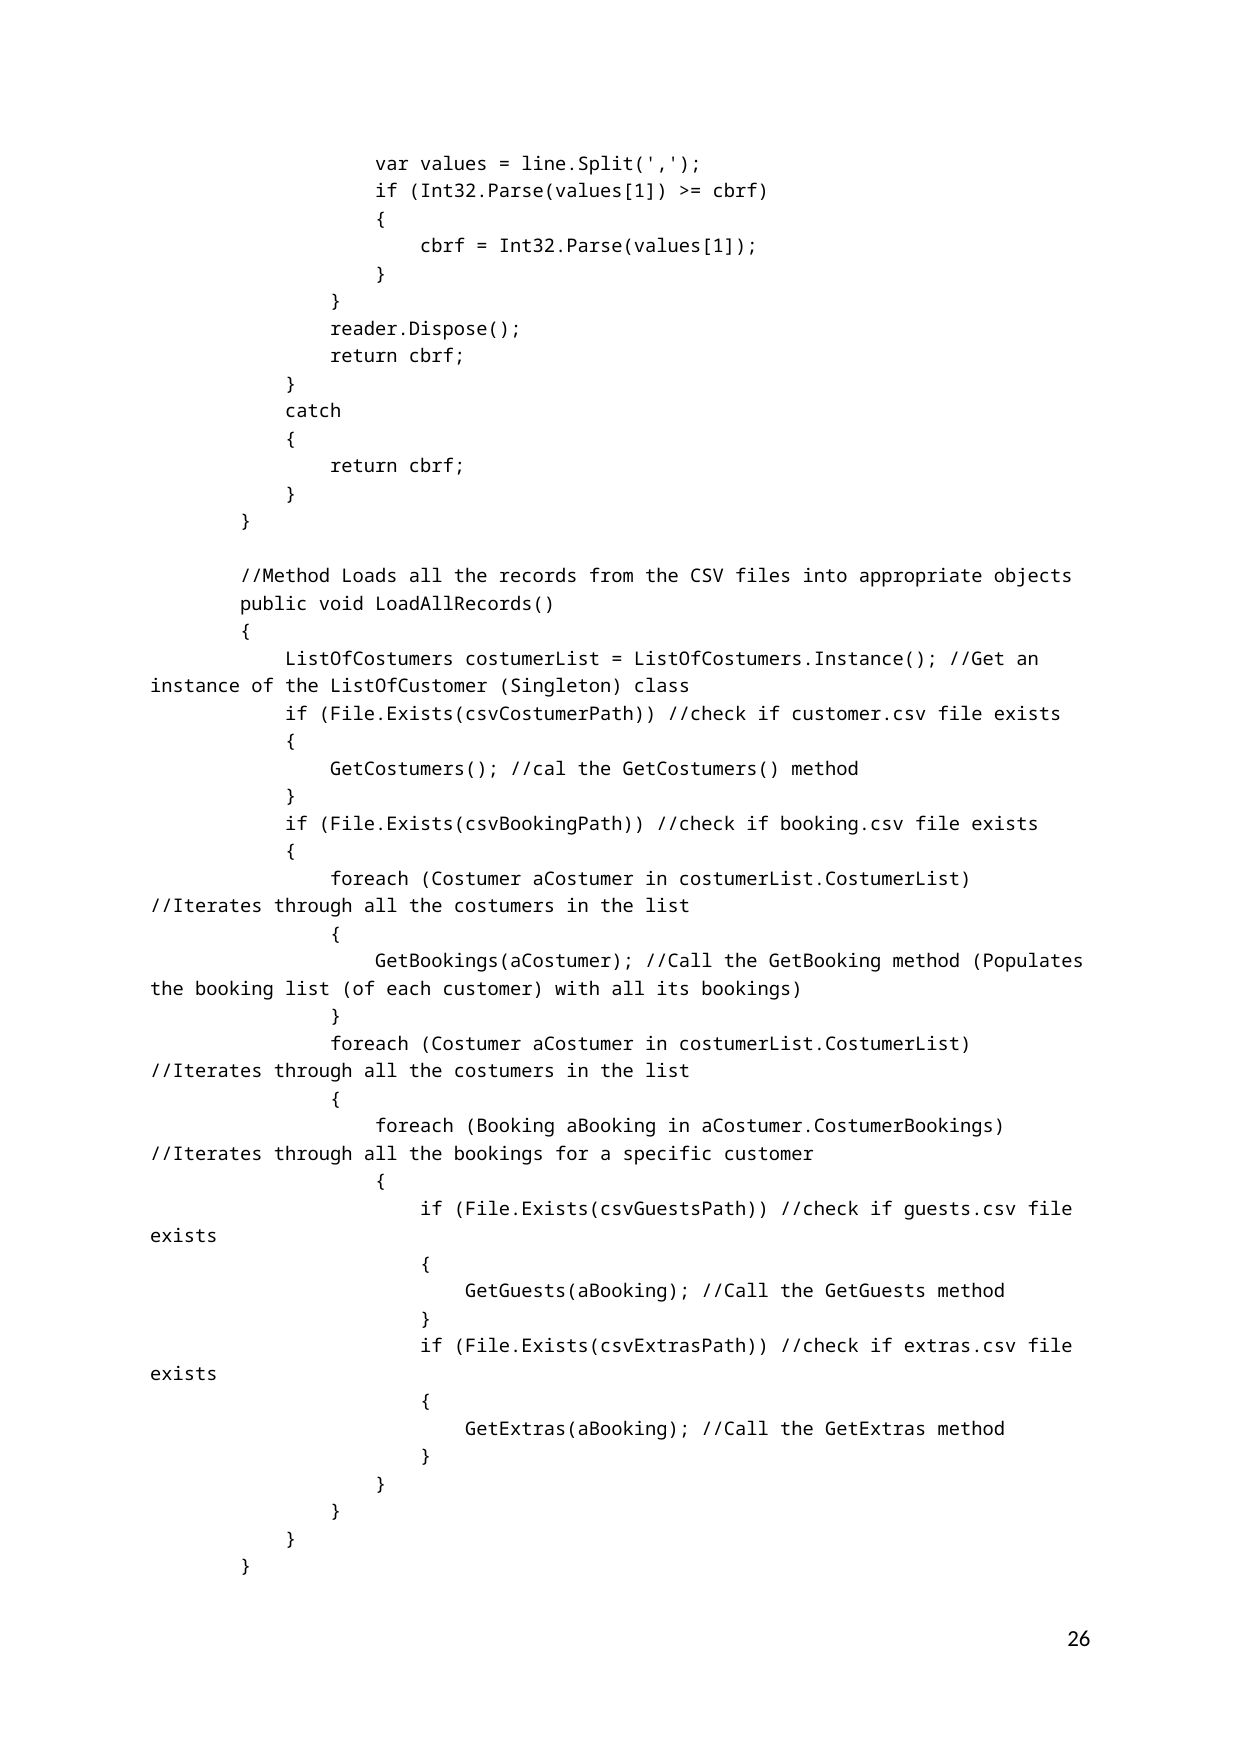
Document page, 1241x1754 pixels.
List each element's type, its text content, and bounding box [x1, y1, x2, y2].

text { [150, 1250, 1090, 1276]
text return cbrf; [150, 342, 1090, 368]
text { [150, 205, 1090, 231]
text } [150, 1002, 1090, 1028]
text } [150, 1497, 1090, 1523]
text { [150, 1167, 1090, 1193]
text } [150, 1552, 1090, 1578]
text GetCostumers(); //cal the GetCostumers() method [150, 755, 1090, 781]
text public void LoadAllRecords() [150, 590, 1090, 616]
text if (File.Exists(csvCostumerPath)) //check if customer.csv file exists [150, 700, 1090, 726]
text if (File.Exists(csvExtrasPath)) //check if extras.csv file exists [150, 1332, 1090, 1386]
text } [150, 1305, 1090, 1331]
text } [150, 480, 1090, 506]
text { [150, 920, 1090, 946]
text { [150, 1387, 1090, 1413]
text //Method Loads all the records from the CSV files into appropriate objects [150, 562, 1090, 588]
text { [150, 727, 1090, 753]
text } [150, 260, 1090, 286]
text GetExtras(aBooking); //Call the GetExtras method [150, 1415, 1090, 1441]
text } [150, 287, 1090, 313]
text if (File.Exists(csvGuestsPath)) //check if guests.csv file exists [150, 1195, 1090, 1248]
text { [150, 617, 1090, 643]
text cbrf = Int32.Parse(values[1]); [150, 232, 1090, 258]
text foreach (Costumer aCostumer in costumerList.CostumerList) //Iterates through all the costumers in the list [150, 1030, 1090, 1083]
text GetBookings(aCostumer); //Call the GetBooking method (Populates the booking list (of each customer) with all its bookings) [150, 947, 1090, 1001]
text } [150, 1525, 1090, 1551]
text var values = line.Split(','); [150, 150, 1090, 176]
text { [150, 425, 1090, 451]
text { [150, 837, 1090, 863]
text } [150, 370, 1090, 396]
text ListOfCostumers costumerList = ListOfCostumers.Instance(); //Get an instance of the ListOfCustomer (Singleton) class [150, 645, 1090, 698]
text } [150, 1470, 1090, 1496]
text return cbrf; [150, 452, 1090, 478]
text if (File.Exists(csvBookingPath)) //check if booking.csv file exists [150, 810, 1090, 836]
text } [150, 1442, 1090, 1468]
text GetGuests(aBooking); //Call the GetGuests method [150, 1277, 1090, 1303]
text } [150, 782, 1090, 808]
text catch [150, 397, 1090, 423]
text foreach (Booking aBooking in aCostumer.CostumerBookings) //Iterates through all the bookings for a specific customer [150, 1112, 1090, 1166]
text { [150, 1085, 1090, 1111]
text foreach (Costumer aCostumer in costumerList.CostumerList) //Iterates through all the costumers in the list [150, 865, 1090, 918]
text reader.Dispose(); [150, 315, 1090, 341]
text } [150, 507, 1090, 533]
text if (Int32.Parse(values[1]) >= cbrf) [150, 177, 1090, 203]
